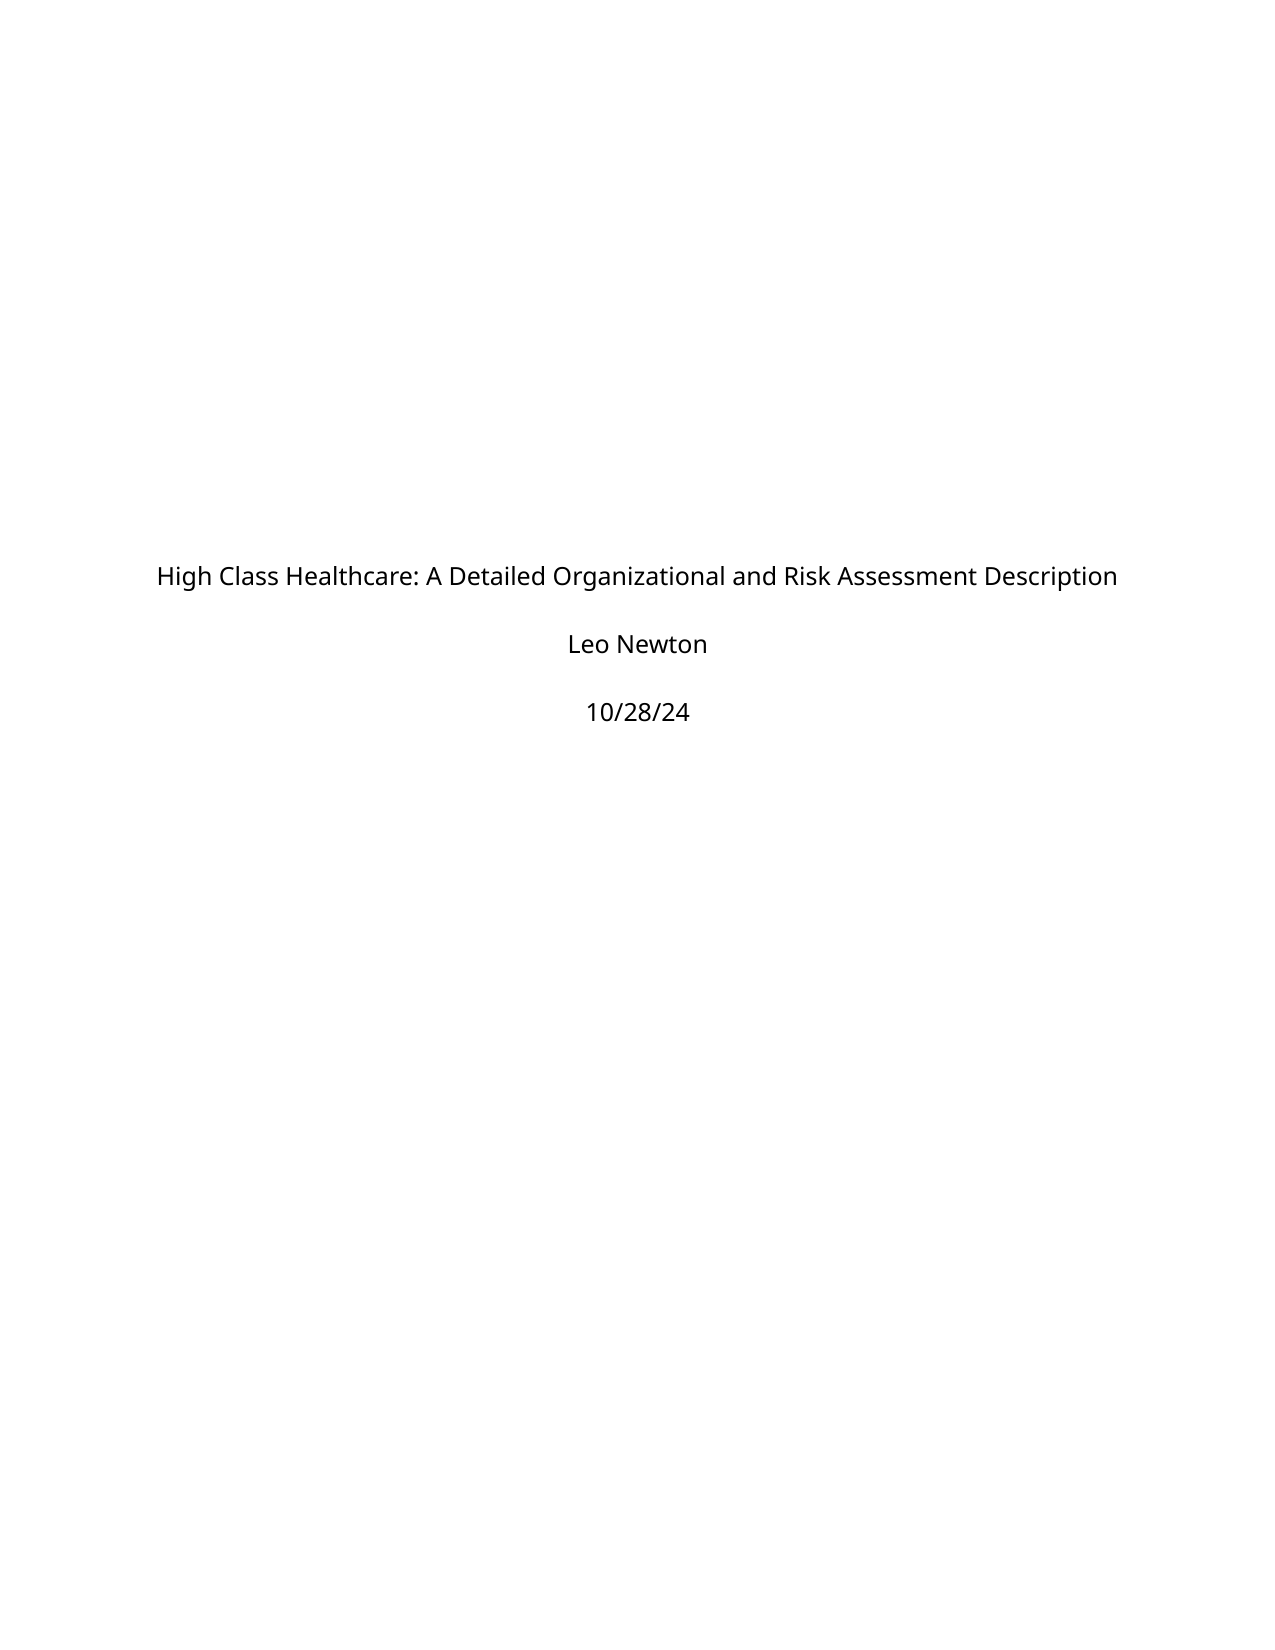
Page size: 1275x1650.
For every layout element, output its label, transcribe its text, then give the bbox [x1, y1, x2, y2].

text High Class Healthcare: A Detailed Organizational and Risk Assessment Description [150, 559, 1125, 593]
text Leo Newton [150, 627, 1125, 661]
text 10/28/24 [150, 695, 1125, 729]
